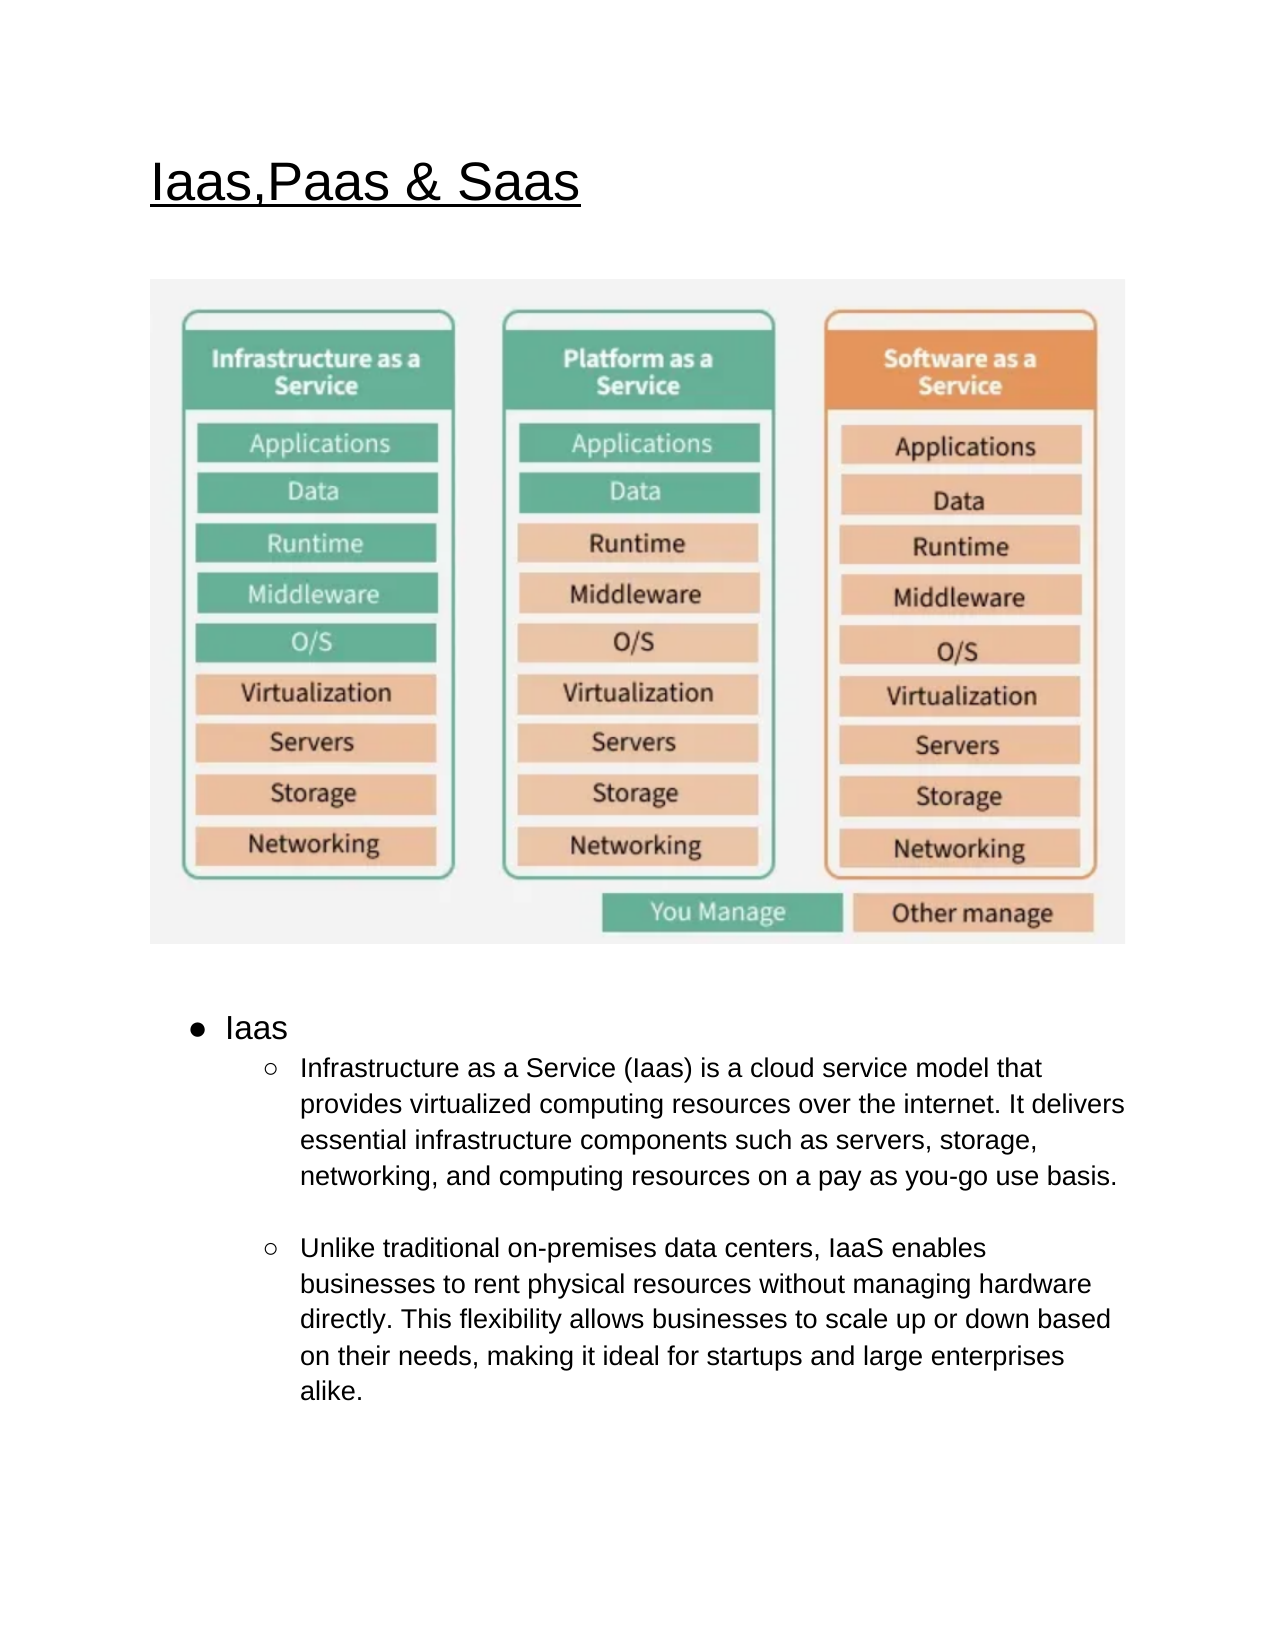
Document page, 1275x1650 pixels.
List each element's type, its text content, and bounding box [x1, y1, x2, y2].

picture [150, 278, 1125, 944]
title Iaas,Paas & Saas [150, 150, 1125, 212]
list Unlike traditional on-premises data centers, IaaS enables businesses to rent physical resources without managing hardware directly. This flexibility allows businesses to scale up or down based on their needs, making it ideal for startups and large enterprises alike. [262, 1232, 1125, 1407]
list Infrastructure as a Service (Iaas) is a cloud service model that provides virtualized computing resources over the internet. It delivers essential infrastructure components such as servers, storage, networking, and computing resources on a pay as you-go use basis. [262, 1052, 1125, 1191]
list Iaas [187, 1008, 1125, 1046]
